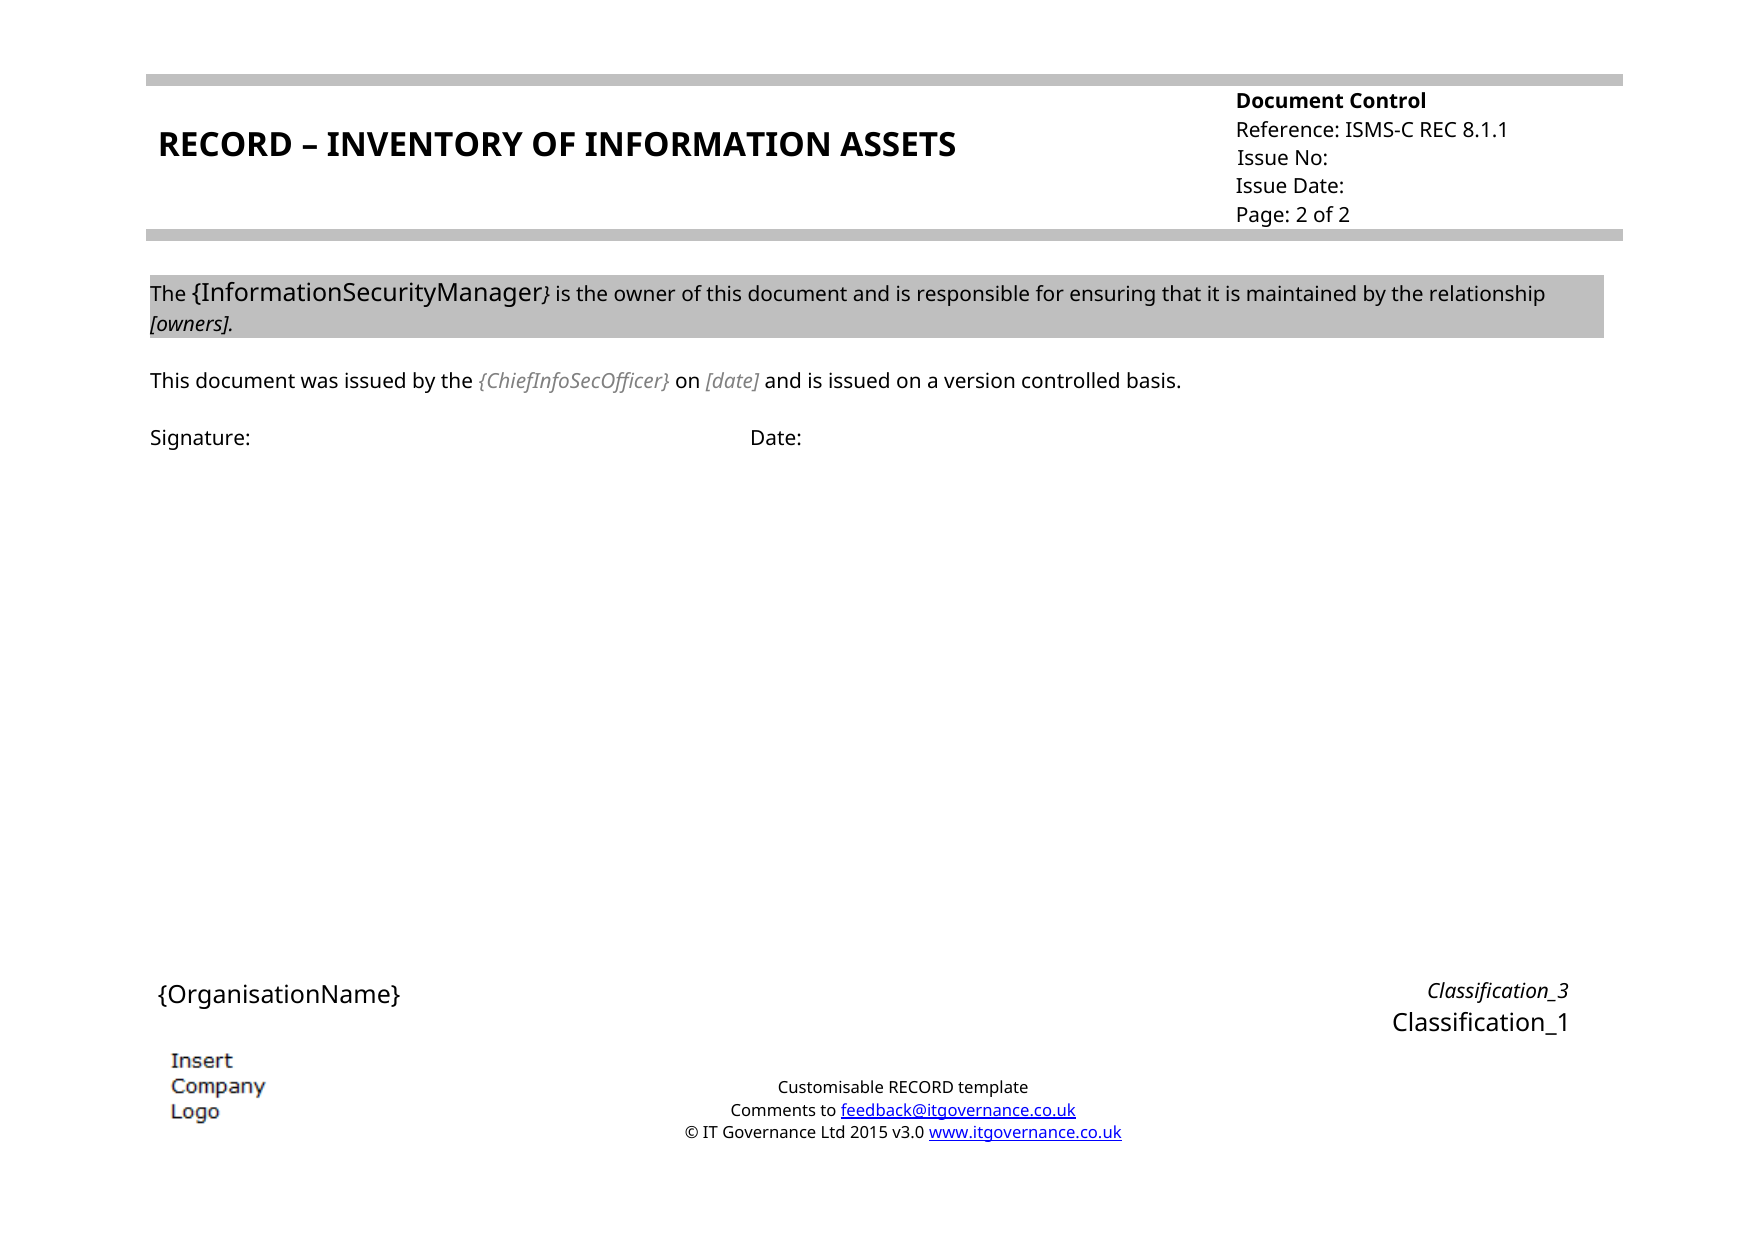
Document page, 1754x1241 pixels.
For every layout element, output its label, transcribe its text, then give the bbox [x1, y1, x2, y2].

text This document was issued by the on [date] and is issued on a version controlled basis. [150, 366, 1604, 394]
text Signature: Date: [150, 423, 1604, 451]
picture [157, 1038, 293, 1144]
text The } is the owner of this document and is responsible for ensuring that it is maintained by the relationship [owners]. [150, 275, 1604, 338]
